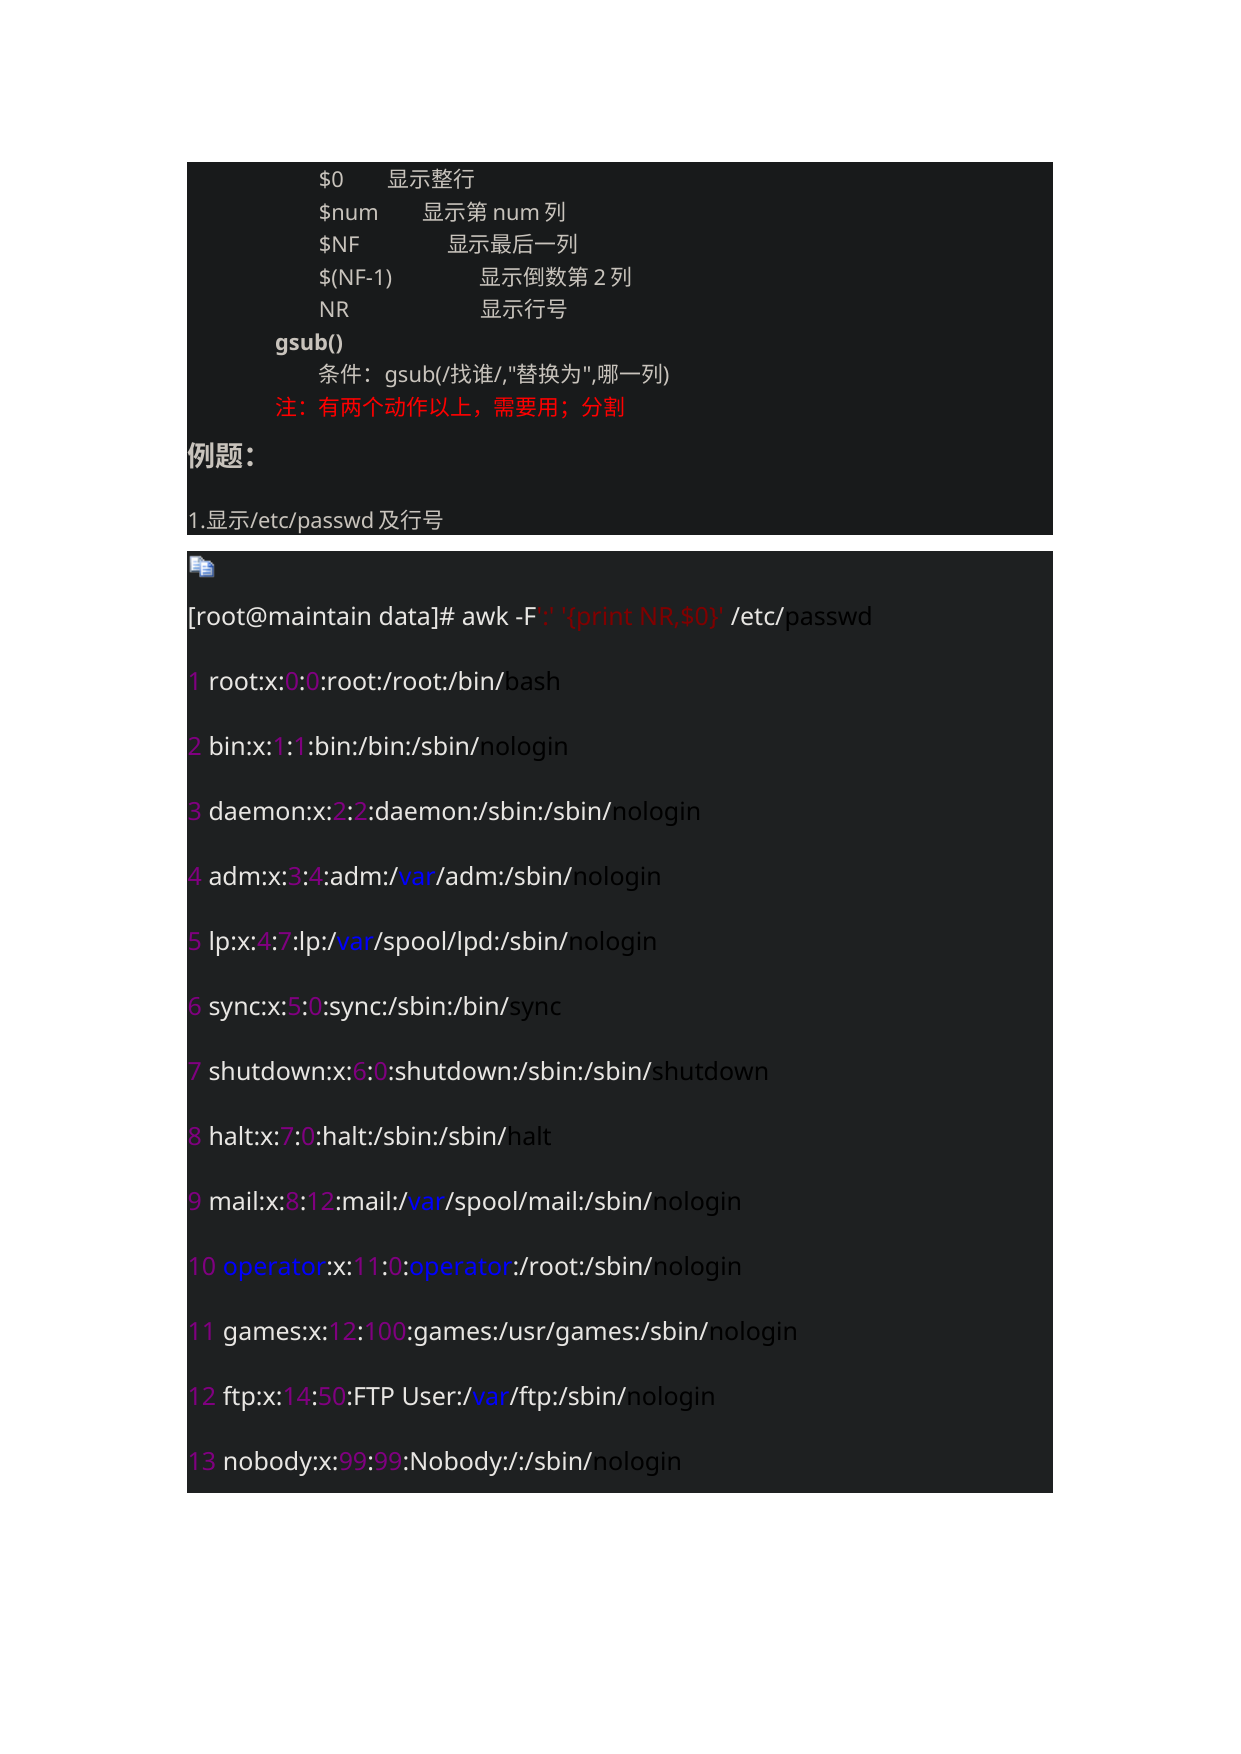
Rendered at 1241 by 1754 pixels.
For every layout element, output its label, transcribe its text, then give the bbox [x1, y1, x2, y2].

text 12 ftp:x:14:50:FTP User:/var/ftp:/sbin/nologin [187, 1363, 1053, 1428]
text 4 adm:x:3:4:adm:/var/adm:/sbin/nologin [187, 843, 1053, 908]
text 例题： [187, 422, 1053, 487]
text [root@maintain data]# awk -F':' '{print NR,$0}' /etc/passwd [187, 583, 1053, 648]
text 10 operator:x:11:0:operator:/root:/sbin/nologin [187, 1233, 1053, 1298]
text 6 sync:x:5:0:sync:/sbin:/bin/sync [187, 973, 1053, 1038]
text 2 bin:x:1:1:bin:/bin:/sbin/nologin [187, 713, 1053, 778]
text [187, 162, 1053, 422]
text 3 daemon:x:2:2:daemon:/sbin:/sbin/nologin [187, 778, 1053, 843]
text 7 shutdown:x:6:0:shutdown:/sbin:/sbin/shutdown [187, 1038, 1053, 1103]
text 9 mail:x:8:12:mail:/var/spool/mail:/sbin/nologin [187, 1168, 1053, 1233]
text 1.显示/etc/passwd及行号 [187, 503, 1053, 535]
text 1 root:x:0:0:root:/root:/bin/bash [187, 648, 1053, 713]
text 8 halt:x:7:0:halt:/sbin:/sbin/halt [187, 1103, 1053, 1168]
picture [187, 550, 219, 582]
text 5 lp:x:4:7:lp:/var/spool/lpd:/sbin/nologin [187, 908, 1053, 973]
text 13 nobody:x:99:99:Nobody:/:/sbin/nologin [187, 1428, 1053, 1493]
text 11 games:x:12:100:games:/usr/games:/sbin/nologin [187, 1298, 1053, 1363]
